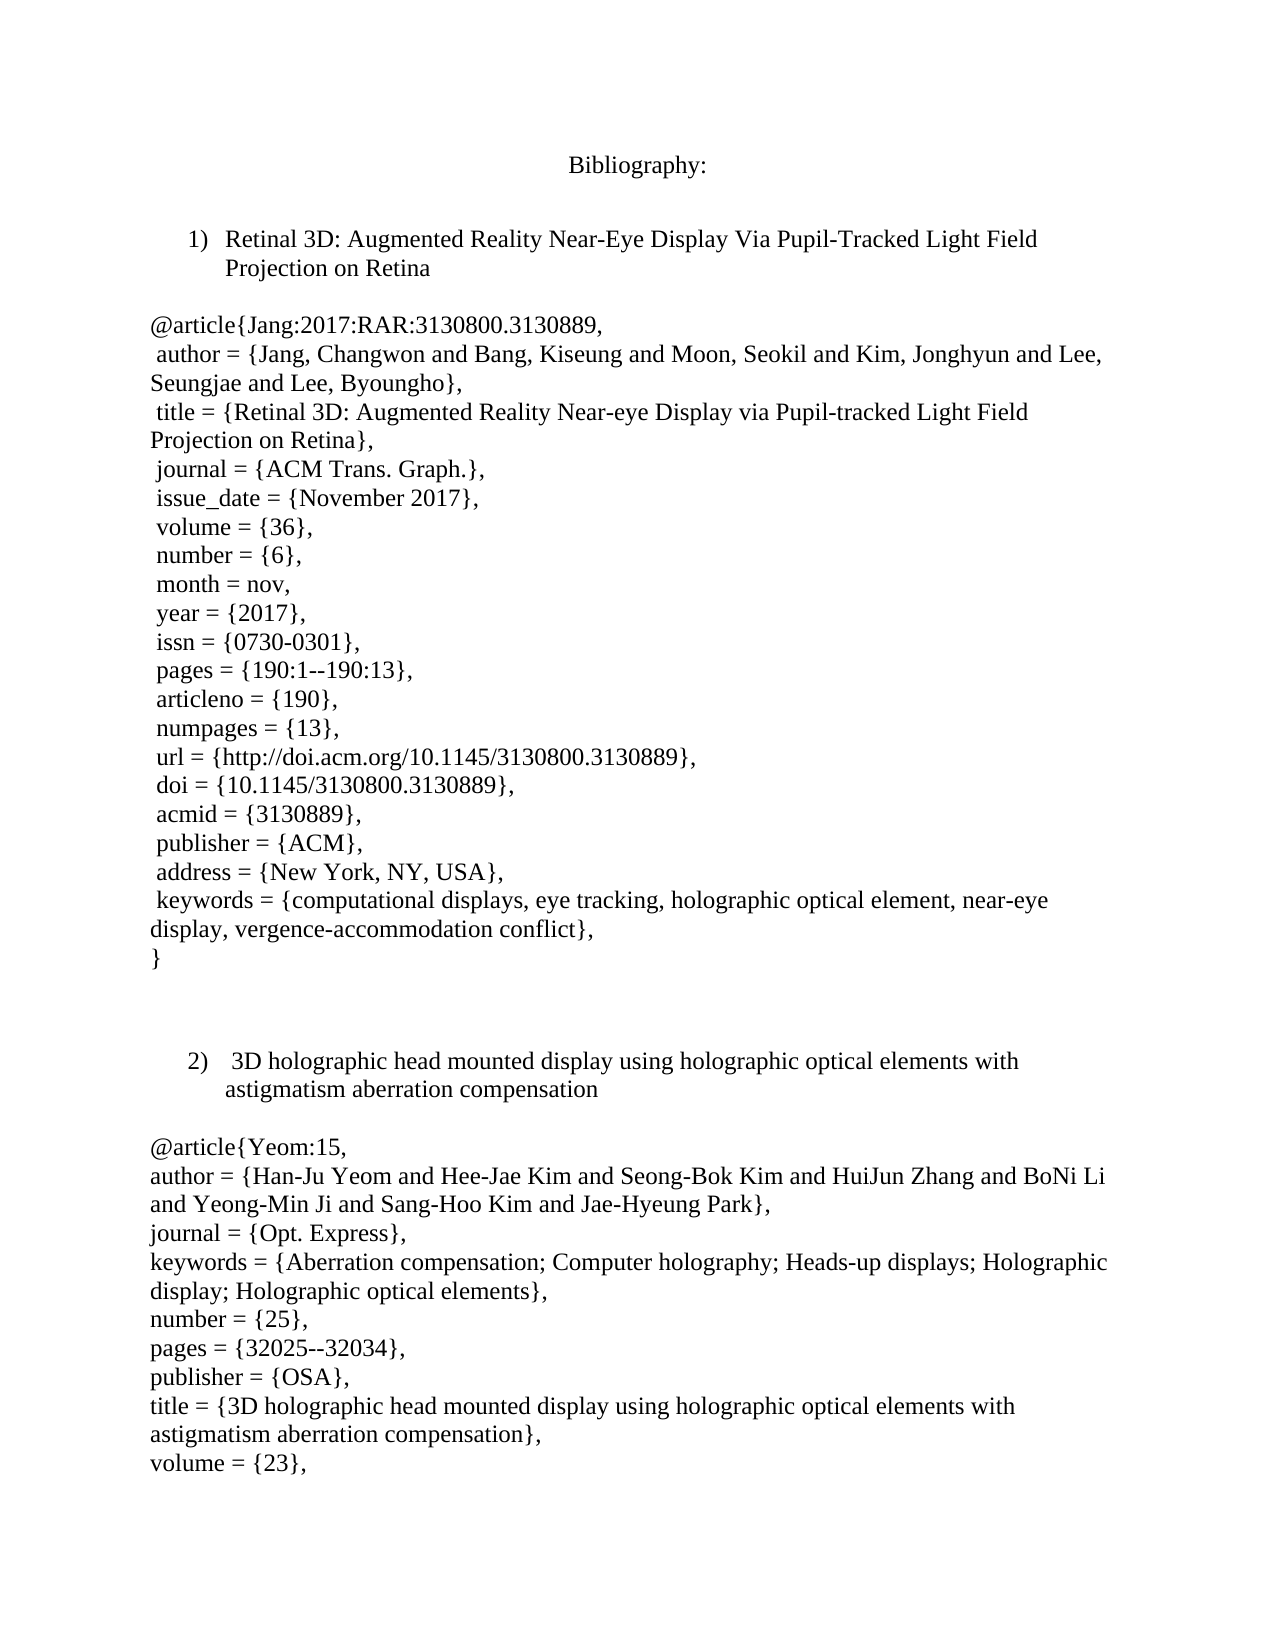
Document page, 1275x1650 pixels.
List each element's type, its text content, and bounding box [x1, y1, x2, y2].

list 3D holographic head mounted display using holographic optical elements with astigmatism aberration compensation [187, 1046, 1125, 1103]
text Bibliography: [150, 150, 1125, 179]
text issn = {0730-0301}, [150, 627, 1125, 655]
text url = {http://doi.acm.org/10.1145/3130800.3130889}, [150, 742, 1125, 770]
text journal = {ACM Trans. Graph.}, [150, 454, 1125, 483]
text keywords = {Aberration compensation; Computer holography; Heads-up displays; Holographic display; Holographic optical elements}, [150, 1247, 1125, 1304]
text address = {New York, NY, USA}, [150, 857, 1125, 885]
text number = {25}, [150, 1304, 1125, 1333]
text pages = {190:1--190:13}, [150, 655, 1125, 684]
text author = {Jang, Changwon and Bang, Kiseung and Moon, Seokil and Kim, Jonghyun and Lee, Seungjae and Lee, Byoungho}, [150, 339, 1125, 397]
text issue_date = {November 2017}, [150, 483, 1125, 512]
text keywords = {computational displays, eye tracking, holographic optical element, near-eye display, vergence-accommodation conflict}, [150, 885, 1125, 943]
text @article{Jang:2017:RAR:3130800.3130889, [150, 310, 1125, 339]
text volume = {23}, [150, 1448, 1125, 1477]
text journal = {Opt. Express}, [150, 1218, 1125, 1247]
text title = {3D holographic head mounted display using holographic optical elements with astigmatism aberration compensation}, [150, 1391, 1125, 1448]
text @article{Yeom:15, [150, 1132, 1125, 1161]
text number = {6}, [150, 540, 1125, 569]
text numpages = {13}, [150, 713, 1125, 742]
text author = {Han-Ju Yeom and Hee-Jae Kim and Seong-Bok Kim and HuiJun Zhang and BoNi Li and Yeong-Min Ji and Sang-Hoo Kim and Jae-Hyeung Park}, [150, 1161, 1125, 1218]
text pages = {32025--32034}, [150, 1333, 1125, 1362]
text } [150, 943, 1125, 972]
text publisher = {OSA}, [150, 1362, 1125, 1391]
list Retinal 3D: Augmented Reality Near-Eye Display Via Pupil-Tracked Light Field Projection on Retina [187, 224, 1125, 282]
text doi = {10.1145/3130800.3130889}, [150, 770, 1125, 799]
text articleno = {190}, [150, 684, 1125, 713]
text publisher = {ACM}, [150, 828, 1125, 857]
text volume = {36}, [150, 512, 1125, 540]
text title = {Retinal 3D: Augmented Reality Near-eye Display via Pupil-tracked Light Field Projection on Retina}, [150, 397, 1125, 454]
text acmid = {3130889}, [150, 799, 1125, 828]
text month = nov, [150, 569, 1125, 598]
text year = {2017}, [150, 598, 1125, 627]
